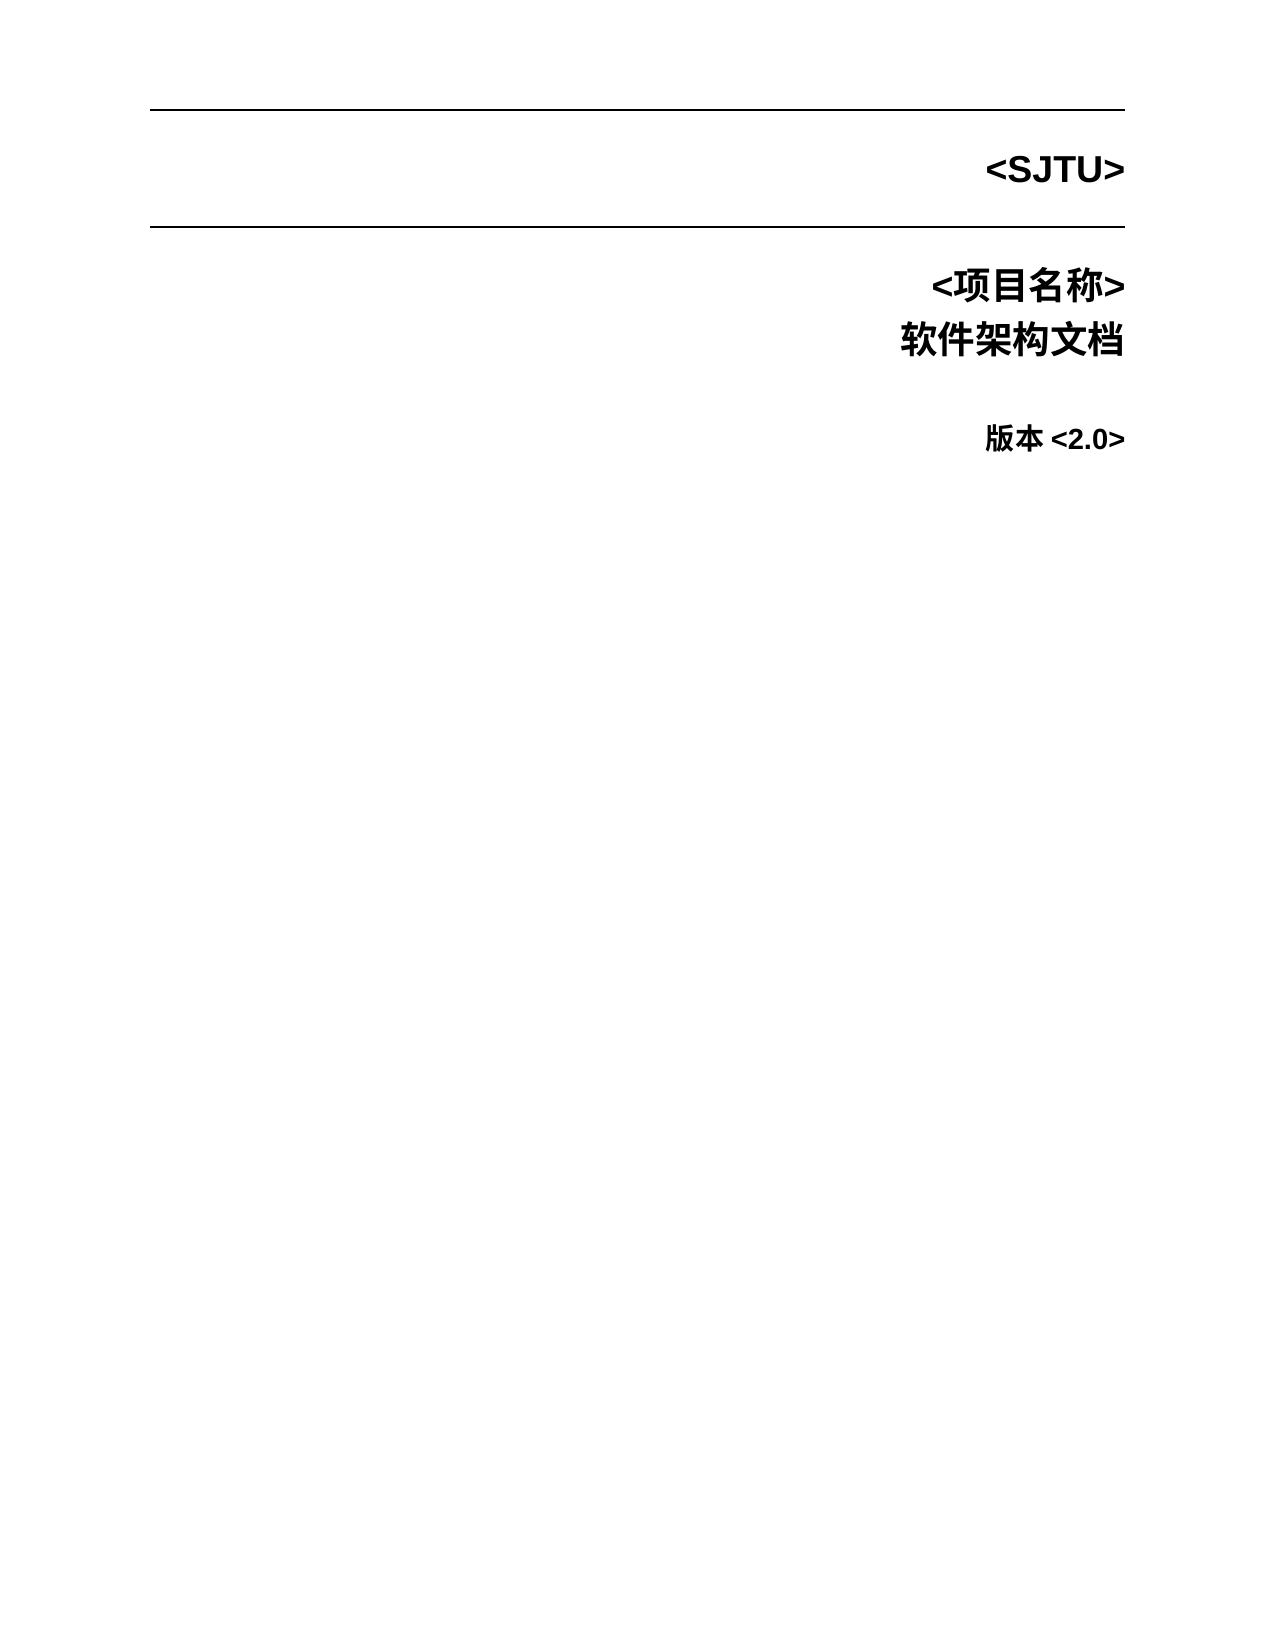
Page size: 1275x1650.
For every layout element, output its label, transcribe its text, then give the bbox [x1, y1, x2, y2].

title 版本 <2.0> [150, 416, 1125, 458]
title <交集> [150, 256, 1125, 310]
title 软件架构文档 [150, 310, 1125, 364]
